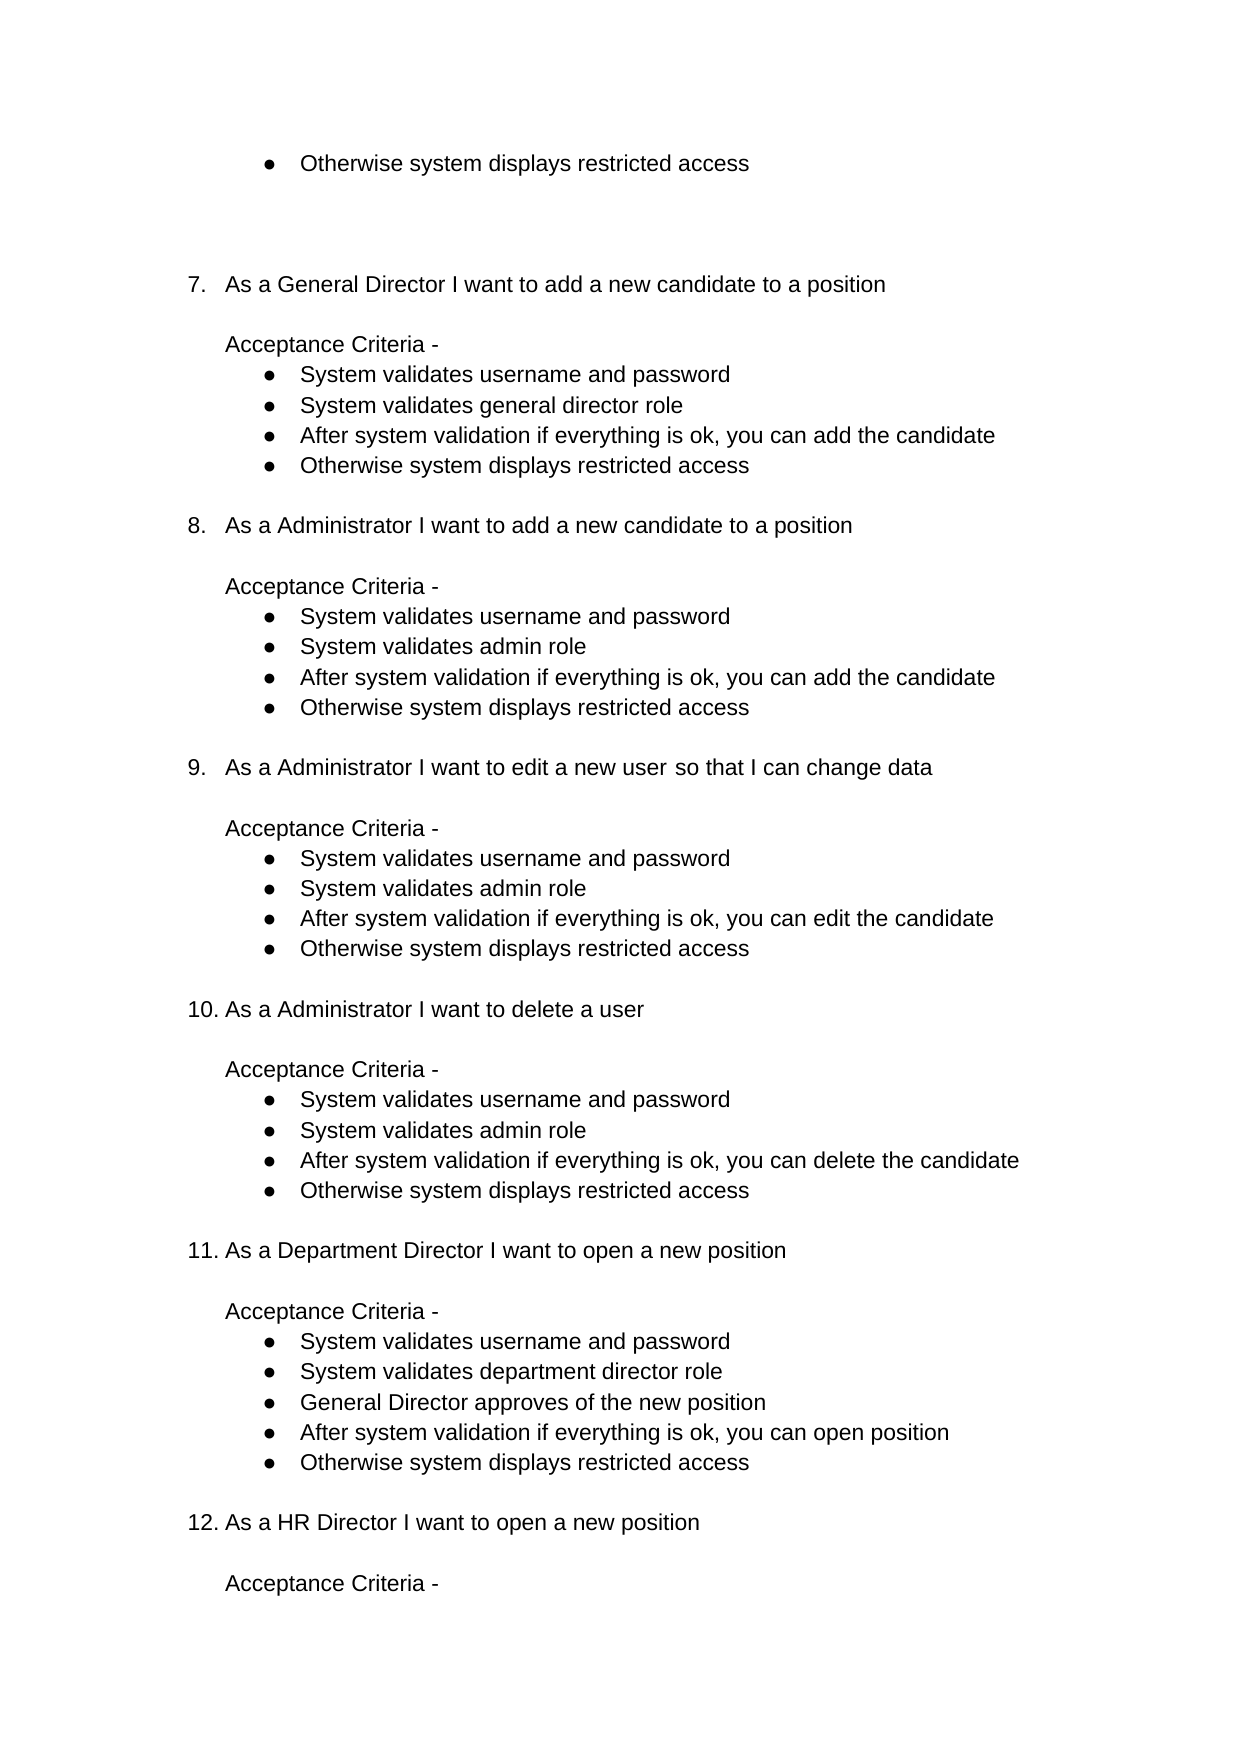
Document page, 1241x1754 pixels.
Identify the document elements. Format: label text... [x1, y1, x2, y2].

text Acceptance Criteria - [225, 1298, 1090, 1324]
list System validates username and password [262, 603, 1090, 629]
list As a Administrator I want to edit a new user so that I can change data [187, 754, 1090, 781]
text Acceptance Criteria - [150, 573, 1090, 599]
list Otherwise system displays restricted access [262, 694, 1090, 720]
list Otherwise system displays restricted access [262, 1449, 1090, 1475]
list System validates username and password [262, 1328, 1090, 1354]
list As a Department Director I want to open a new position [187, 1237, 1090, 1264]
list After system validation if everything is ok, you can add the candidate [262, 422, 1090, 448]
list System validates username and password [262, 361, 1090, 388]
list After system validation if everything is ok, you can delete the candidate [262, 1147, 1090, 1173]
list System validates username and password [262, 845, 1090, 871]
list As a Administrator I want to delete a user [187, 996, 1090, 1022]
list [262, 1419, 1090, 1445]
text Acceptance Criteria - [225, 1056, 1090, 1083]
text Acceptance Criteria - [150, 331, 1090, 358]
list After system validation if everything is ok, you can edit the candidate [262, 905, 1090, 932]
list As a Administrator I want to add a new candidate to a position [187, 512, 1090, 539]
list System validates department director role [262, 1358, 1090, 1385]
list System validates admin role [262, 875, 1090, 901]
list System validates username and password [262, 1086, 1090, 1113]
list After system validation if everything is ok, you can add the candidate [262, 663, 1090, 690]
list Otherwise system displays restricted access [262, 452, 1090, 478]
list System validates admin role [262, 633, 1090, 660]
list Otherwise system displays restricted access [262, 935, 1090, 962]
list As a General Director I want to add a new candidate to a position [187, 271, 1090, 297]
text Acceptance Criteria - [225, 814, 1090, 841]
list System validates admin role [262, 1117, 1090, 1143]
list System validates general director role [262, 392, 1090, 418]
list Otherwise system displays restricted access [262, 150, 1090, 176]
list As a HR Director I want to open a new position [187, 1509, 1090, 1536]
list General Director approves of the new position [262, 1388, 1090, 1415]
list Otherwise system displays restricted access [262, 1177, 1090, 1203]
text Acceptance Criteria - [225, 1570, 1090, 1596]
